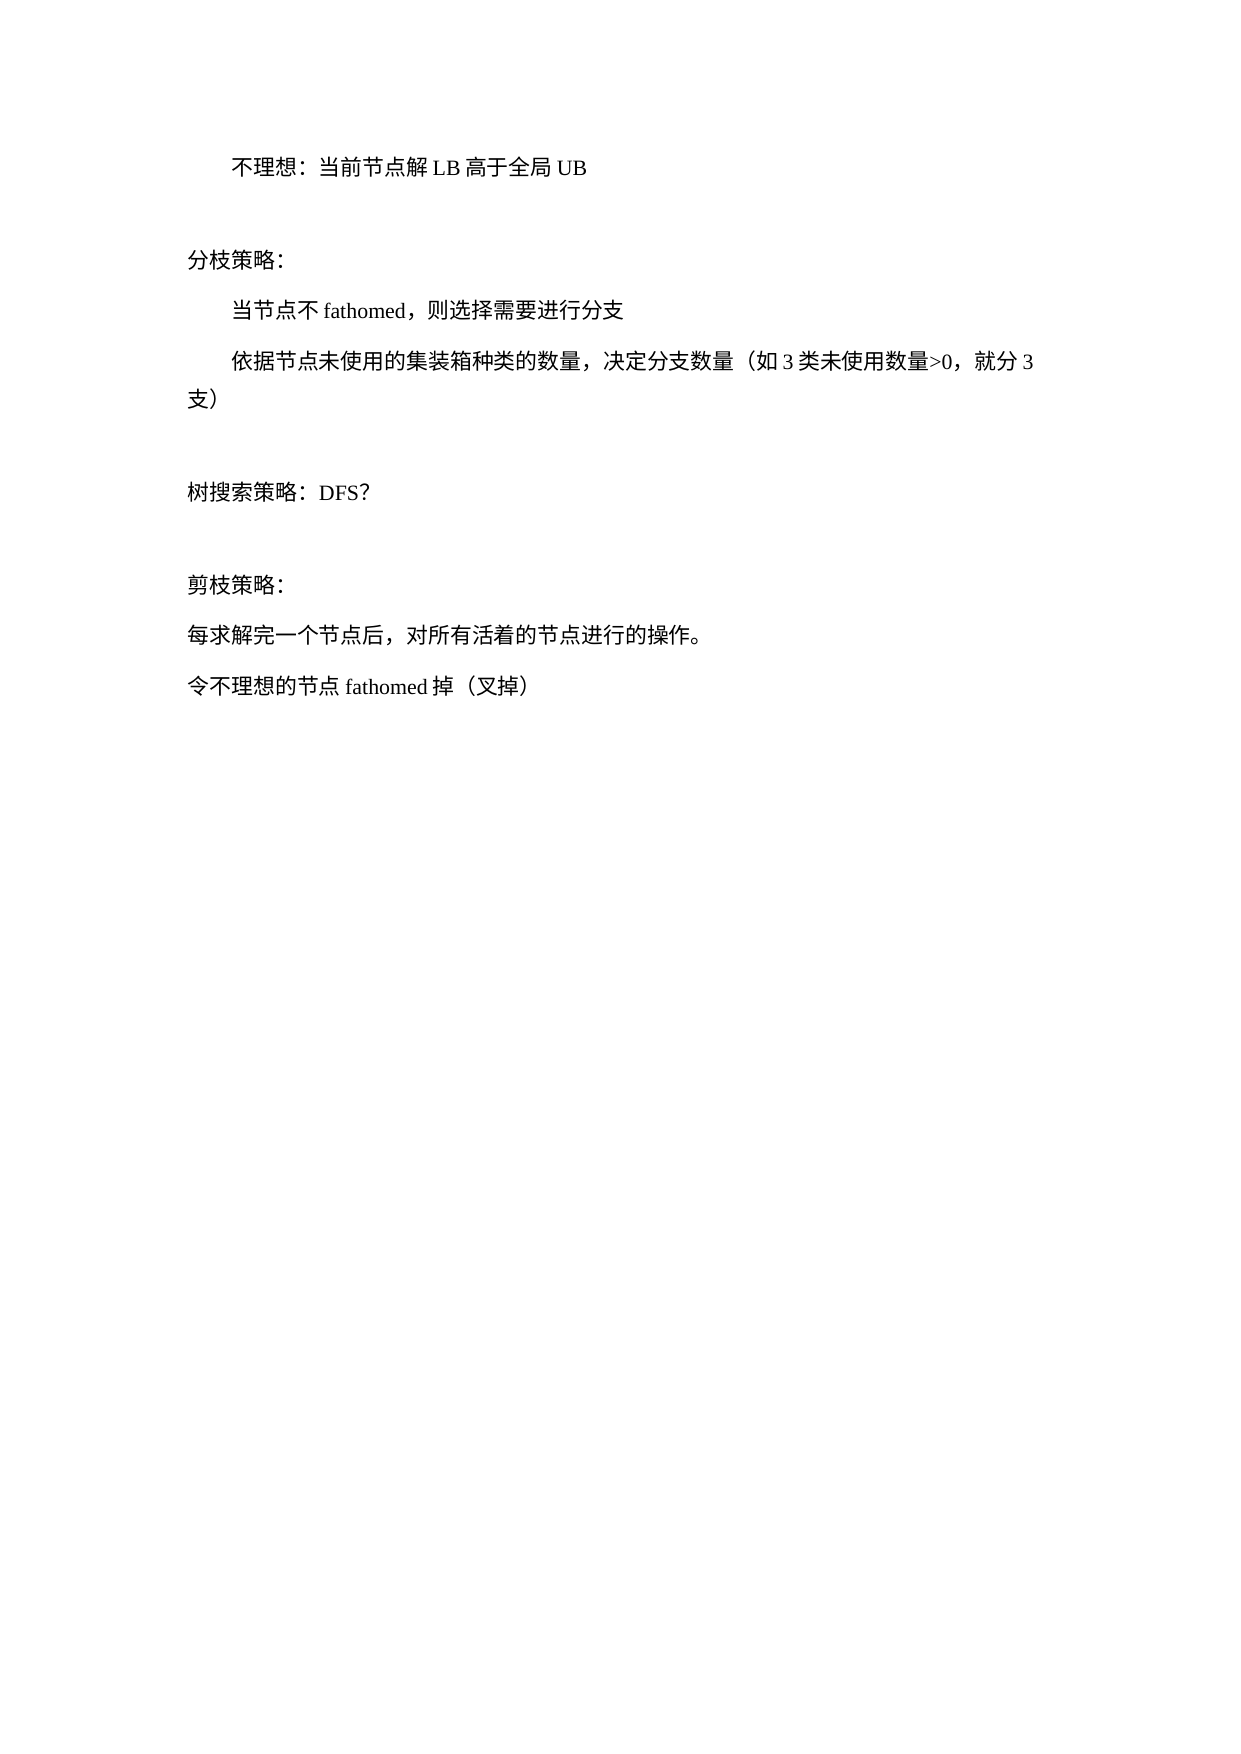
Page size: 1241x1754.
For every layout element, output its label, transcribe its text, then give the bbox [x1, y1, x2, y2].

text 当节点不fathomed，则选择需要进行分支 [187, 293, 1053, 325]
text 不理想：当前节点解LB高于全局UB [187, 150, 1053, 182]
text 令不理想的节点fathomed掉（叉掉） [187, 669, 1053, 701]
text 树搜索策略：DFS？ [187, 475, 1053, 507]
text 依据节点未使用的集装箱种类的数量，决定分支数量（如3类未使用数量>0，就分3支） [187, 344, 1053, 413]
text 剪枝策略： [187, 568, 1053, 600]
text 每求解完一个节点后，对所有活着的节点进行的操作。 [187, 618, 1053, 650]
text 分枝策略： [187, 243, 1053, 275]
